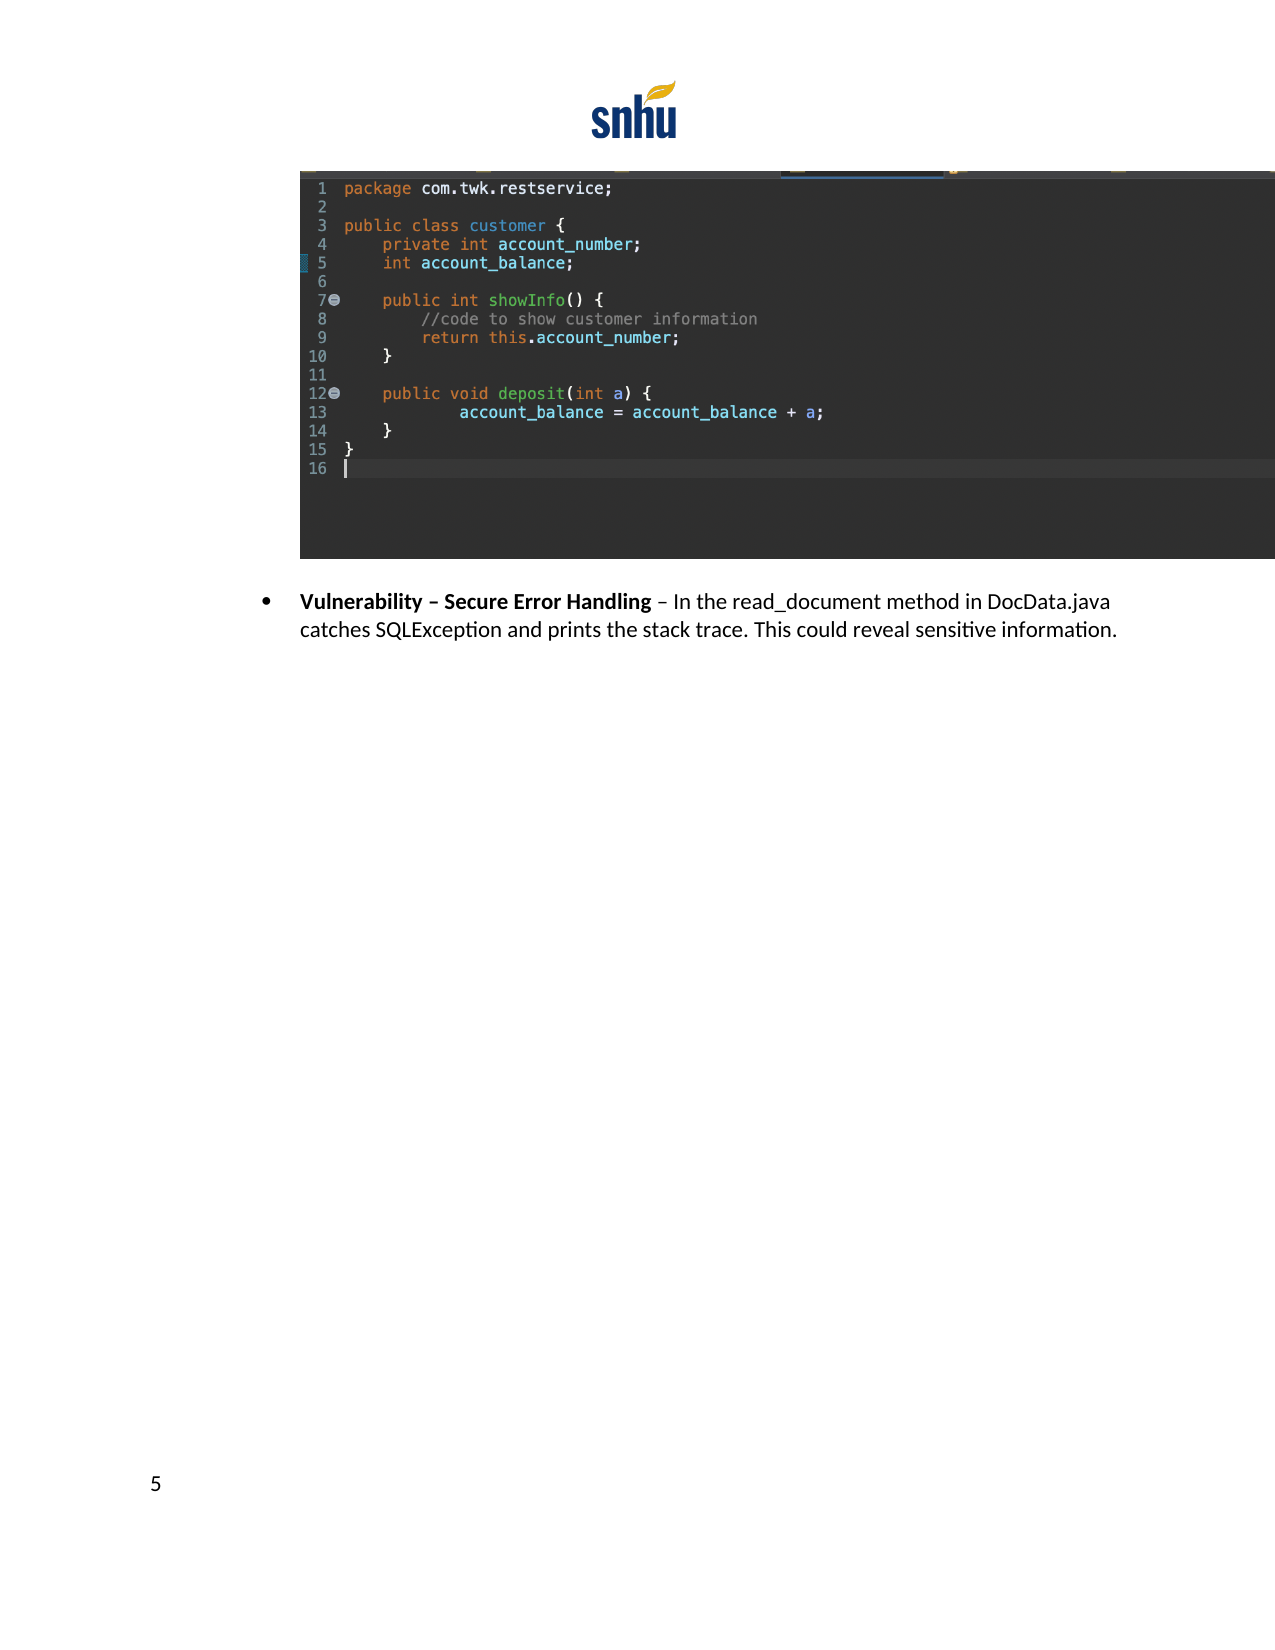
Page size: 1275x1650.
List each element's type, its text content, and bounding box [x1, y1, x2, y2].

picture [572, 75, 703, 147]
list Vulnerability – Secure Error Handling – In the read_document method in DocData.java catches SQLException and prints the stack trace. This could reveal sensitive information. [262, 587, 1125, 643]
picture [300, 171, 1275, 559]
